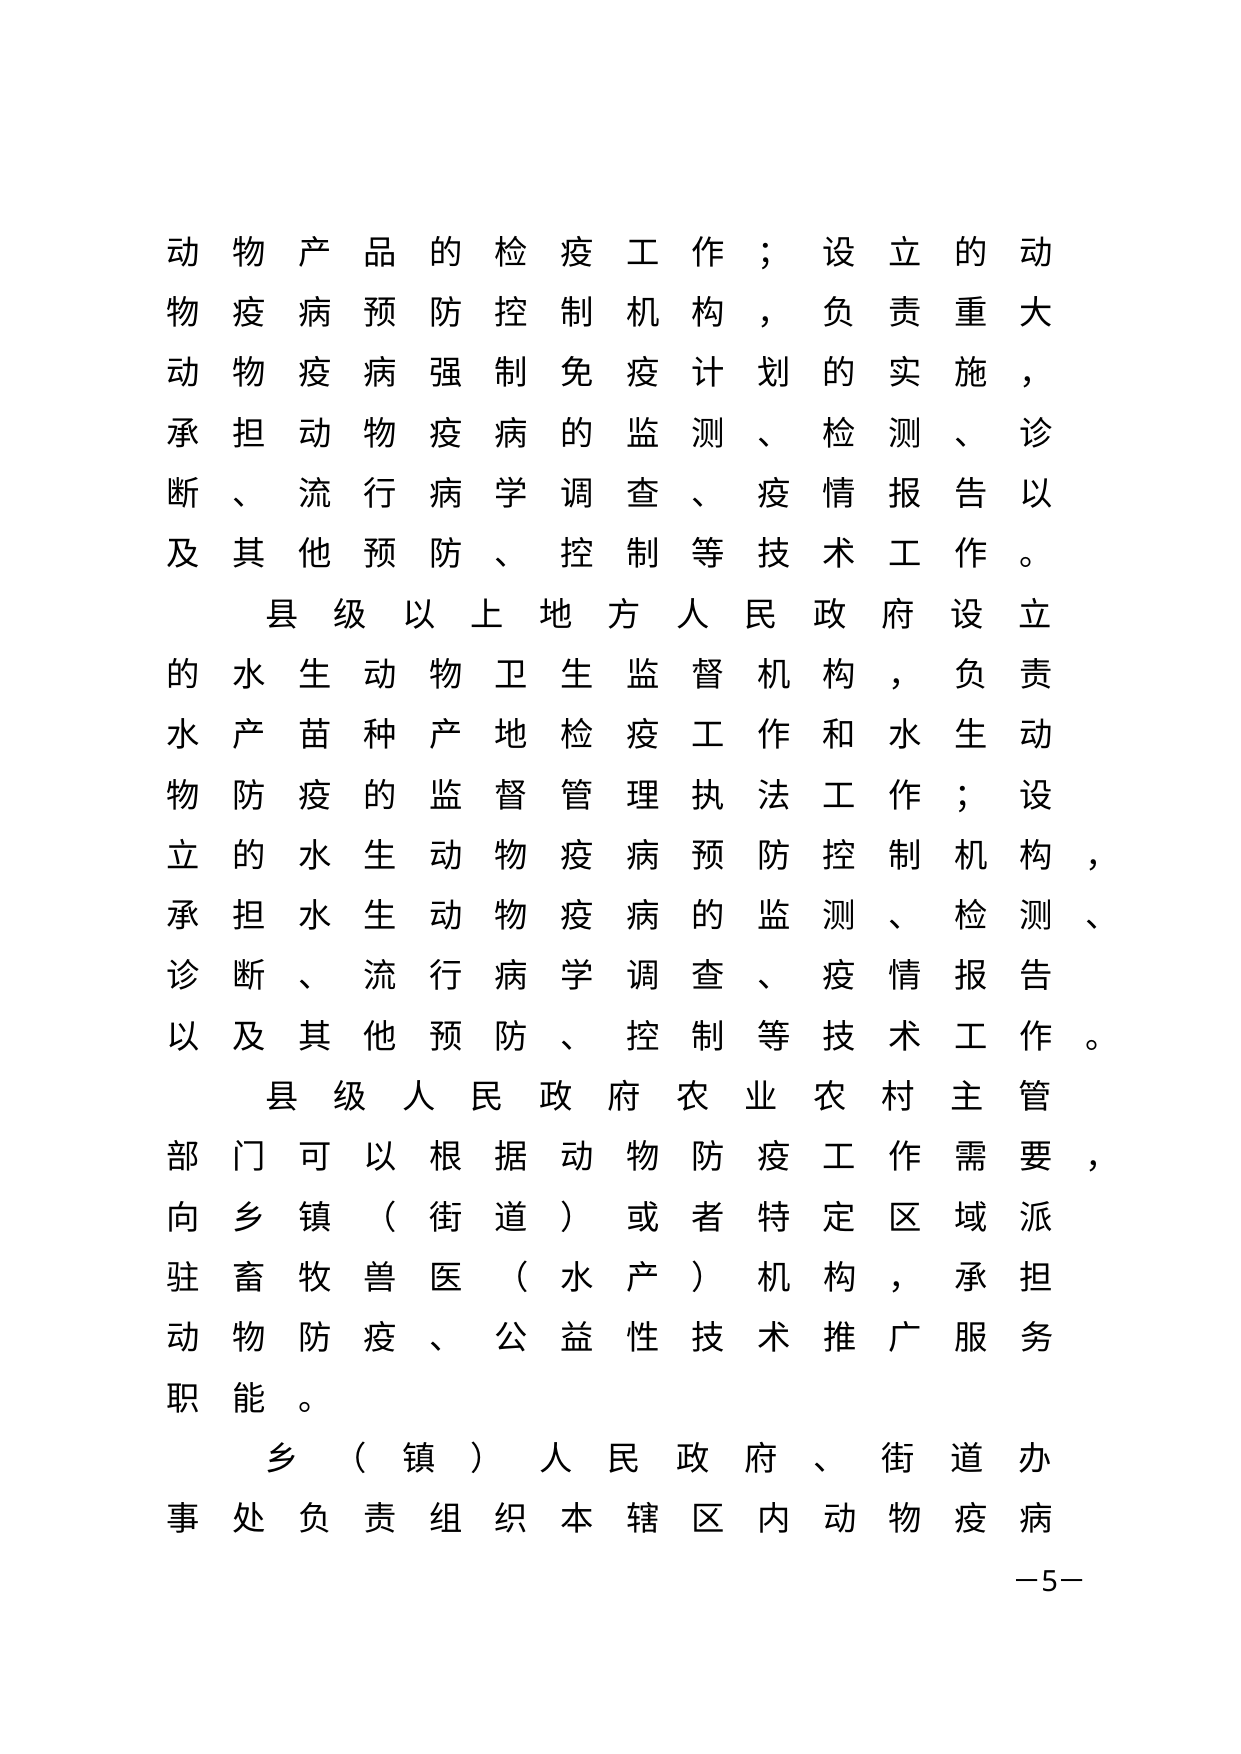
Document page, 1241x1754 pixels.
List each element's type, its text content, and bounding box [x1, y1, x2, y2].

text 县级人民政府农业农村主管部门可以根据动物防疫工作需要，向乡镇（街道）或者特定区域派驻畜牧兽医（水产）机构，承担动物防疫、公益性技术推广服务职能。 [167, 1064, 1085, 1426]
text 县级以上地方人民政府设立的动物卫生监督机构，负责动物、动物产品的检疫工作；设立的动物疫病预防控制机构，负责重大动物疫病强制免疫计划的实施，承担动物疫病的监测、检测、诊断、流行病学调查、疫情报告以及其他预防、控制等技术工作。 [167, 219, 1085, 581]
text 乡（镇）人民政府、街道办事处负责组织本辖区内动物疫病的预防、控制和扑灭工作，根据动物疫病防控工作需要，加强村动物防疫员队伍建设。村民委员会、居民委员会协助做好相关工作。 [167, 1426, 1085, 1546]
text 县级以上地方人民政府设立的水生动物卫生监督机构，负责水产苗种产地检疫工作和水生动物防疫的监督管理执法工作；设立的水生动物疫病预防控制机构，承担水生动物疫病的监测、检测、诊断、流行病学调查、疫情报告以及其他预防、控制等技术工作。 [167, 581, 1085, 1064]
